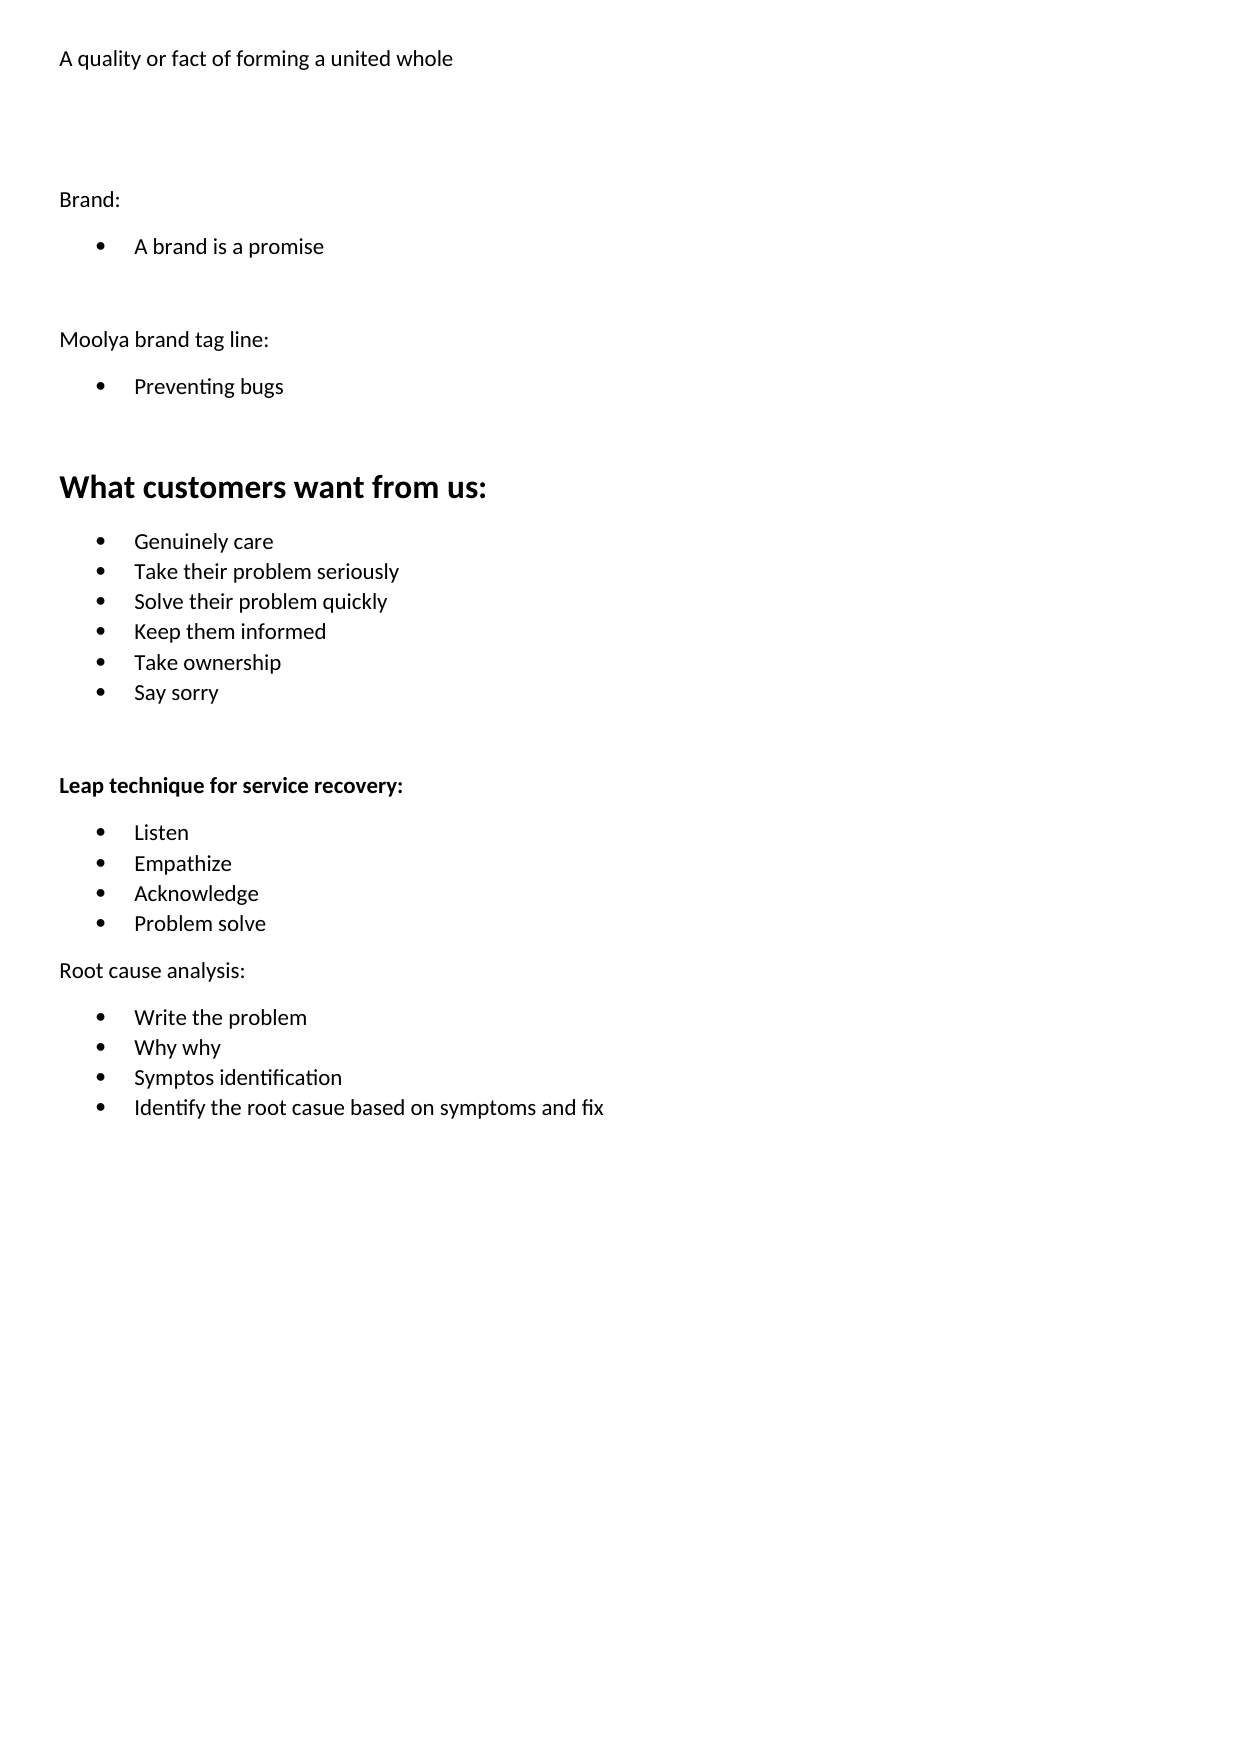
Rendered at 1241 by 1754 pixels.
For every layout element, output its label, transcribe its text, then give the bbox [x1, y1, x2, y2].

list Genuinely care [97, 527, 1196, 555]
list Identify the root casue based on symptoms and fix [97, 1093, 1196, 1122]
text Moolya brand tag line: [59, 326, 1196, 354]
list Keep them informed [97, 617, 1196, 646]
list Take ownership [97, 648, 1196, 676]
list Take their problem seriously [97, 557, 1196, 585]
list Solve their problem quickly [97, 587, 1196, 615]
text Leap technique for service recovery: [59, 772, 1196, 800]
list Empathize [97, 849, 1196, 877]
text What customers want from us: [59, 466, 1196, 507]
text Root cause analysis: [59, 956, 1196, 984]
text Brand: [59, 185, 1196, 213]
list Why why [97, 1033, 1196, 1061]
list Symptos identification [97, 1063, 1196, 1091]
list Write the problem [97, 1003, 1196, 1031]
list A brand is a promise [97, 232, 1196, 260]
list Listen [97, 818, 1196, 847]
text A quality or fact of forming a united whole [59, 44, 1196, 72]
list Problem solve [97, 909, 1196, 937]
list Acknowledge [97, 879, 1196, 907]
list Say sorry [97, 678, 1196, 706]
list Preventing bugs [97, 372, 1196, 401]
